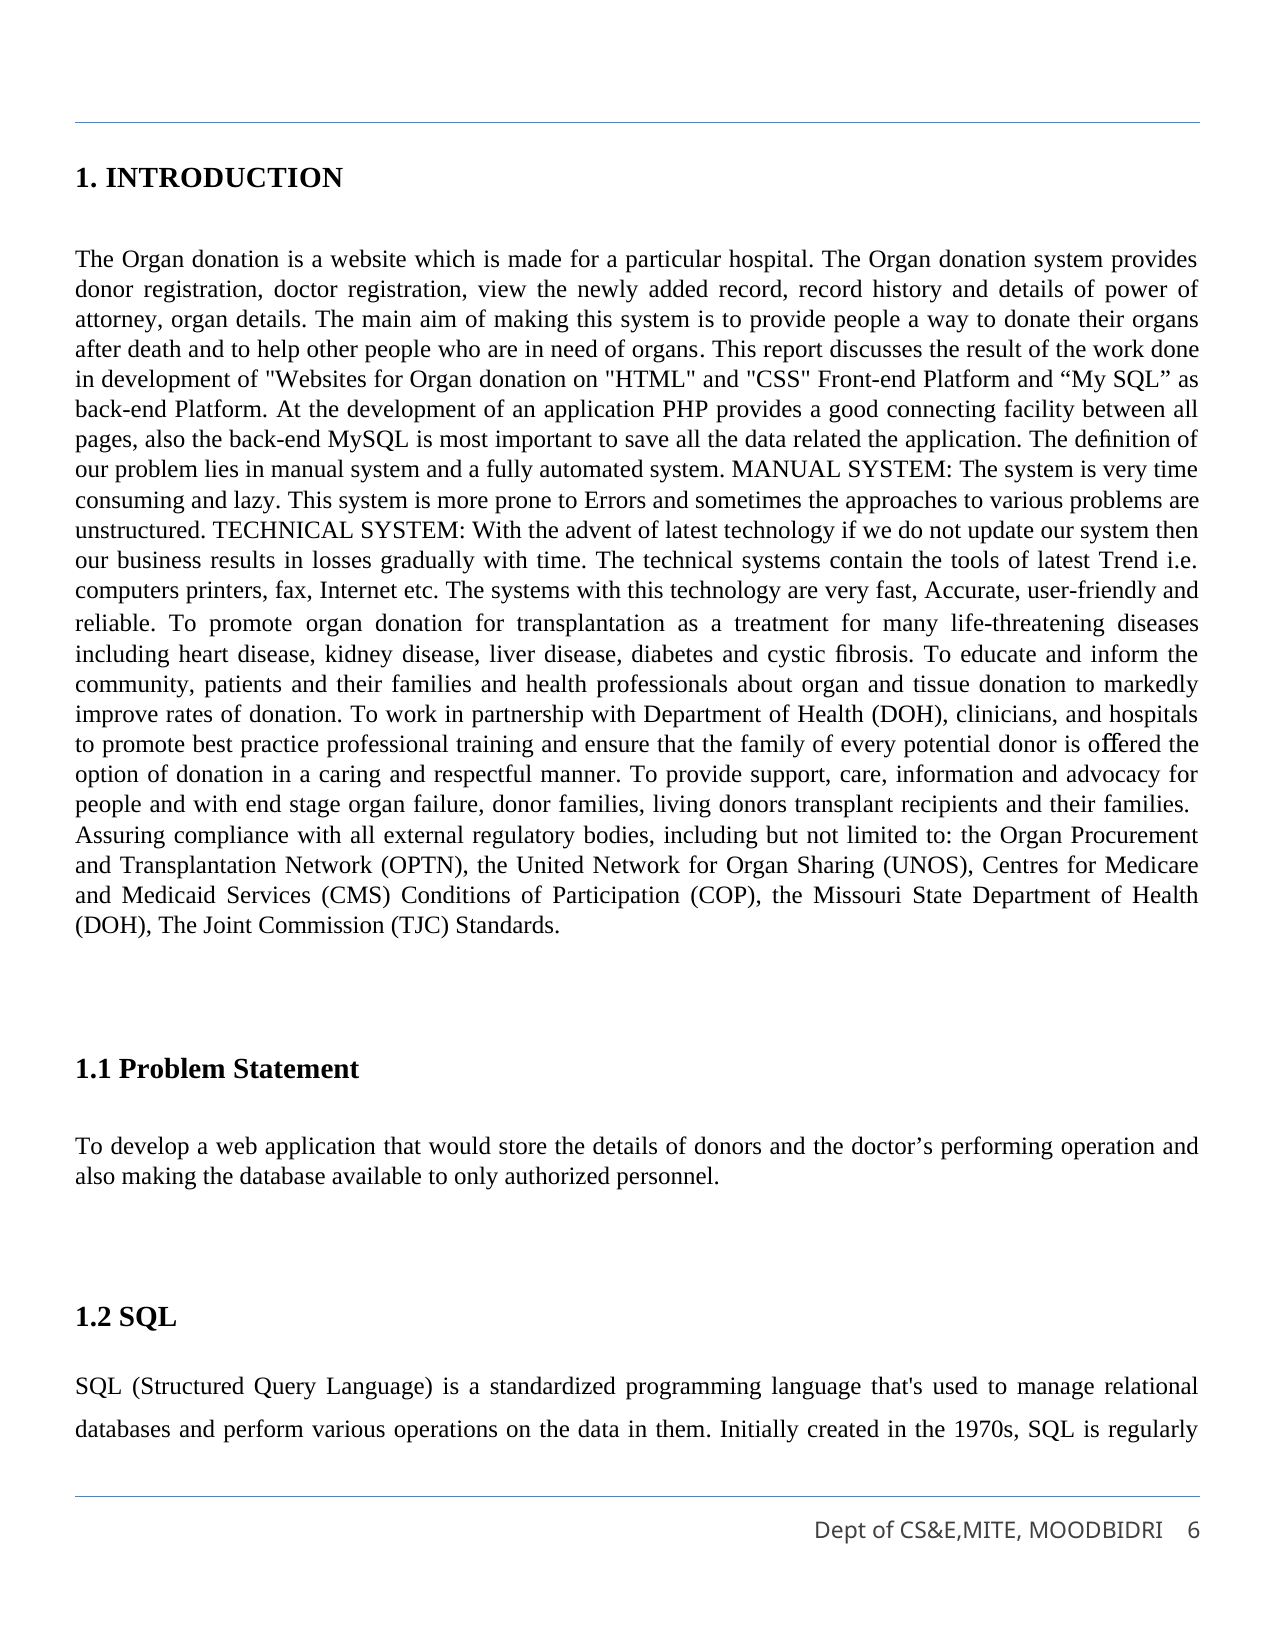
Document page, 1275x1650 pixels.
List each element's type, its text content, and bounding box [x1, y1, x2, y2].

subtitle Problem Statement [75, 1051, 1200, 1085]
subtitle SQL [75, 1299, 1200, 1332]
text The Organ donation is a website which is made for a particular hospital. The Organ donation system provides donor registration, doctor registration, view the newly added record, record history and details of power of attorney, organ details. The main aim of making this system is to provide people a way to donate their organs after death and to help other people who are in need of organs. This report discusses the result of the work done in development of "Websites for Organ donation on "HTML" and "CSS" Front-end Platform and “My SQL” as back-end Platform. At the development of an application PHP provides a good connecting facility between all pages, also the back-end MySQL is most important to save all the data related the application. The deﬁnition of our problem lies in manual system and a fully automated system. MANUAL SYSTEM: The system is very time consuming and lazy. This system is more prone to Errors and sometimes the approaches to various problems are unstructured. TECHNICAL SYSTEM: With the advent of latest technology if we do not update our system then our business results in losses gradually with time. The technical systems contain the tools of latest Trend i.e. computers printers, fax, Internet etc. The systems with this technology are very fast, Accurate, user-friendly and reliable. To promote organ donation for transplantation as a treatment for many life-threatening diseases including heart disease, kidney disease, liver disease, diabetes and cystic ﬁbrosis. To educate and inform the community, patients and their families and health professionals about organ and tissue donation to markedly improve rates of donation. To work in partnership with Department of Health (DOH), clinicians, and hospitals to promote best practice professional training and ensure that the family of every potential donor is oﬀered the option of donation in a caring and respectful manner. To provide support, care, information and advocacy for people and with end stage organ failure, donor families, living donors transplant recipients and their families. Assuring compliance with all external regulatory bodies, including but not limited to: the Organ Procurement and Transplantation Network (OPTN), the United Network for Organ Sharing (UNOS), Centres for Medicare and Medicaid Services (CMS) Conditions of Participation (COP), the Missouri State Department of Health (DOH), The Joint Commission (TJC) Standards. [75, 244, 1200, 939]
subtitle 1. INTRODUCTION [75, 160, 1200, 194]
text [75, 1371, 1200, 1443]
text To develop a web application that would store the details of donors and the doctor’s performing operation and also making the database available to only authorized personnel. [75, 1131, 1200, 1189]
